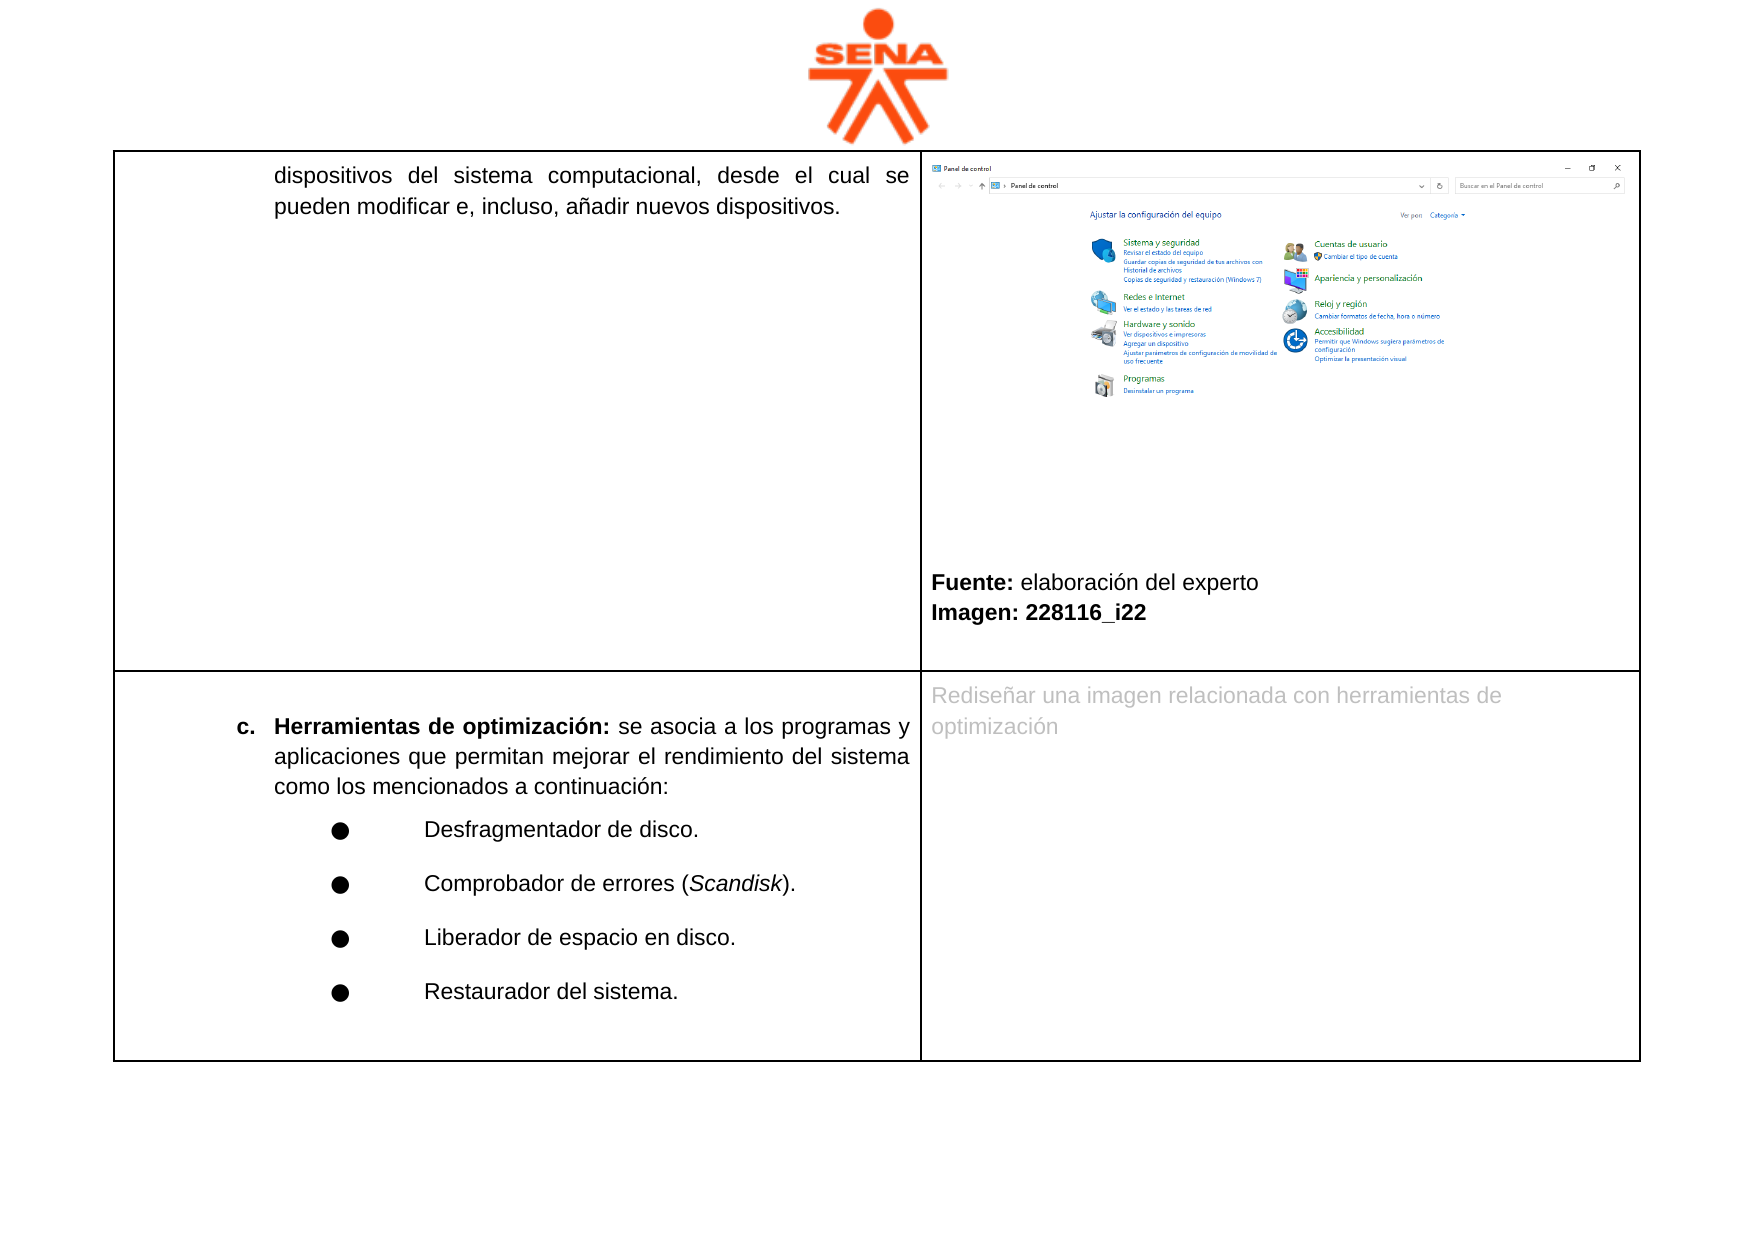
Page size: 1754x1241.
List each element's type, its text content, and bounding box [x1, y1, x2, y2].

table_cell Figura 3. Panel de control el Sistema Operativo Windows Fuente: elaboración del experto Imagen: 228116_i22 [922, 152, 1639, 670]
picture [796, 0, 958, 150]
table_cell Rediseñar una imagen relacionada con herramientas de optimización Fuente: Imagen: 228116_i23 [922, 672, 1639, 1060]
picture [931, 162, 1631, 566]
